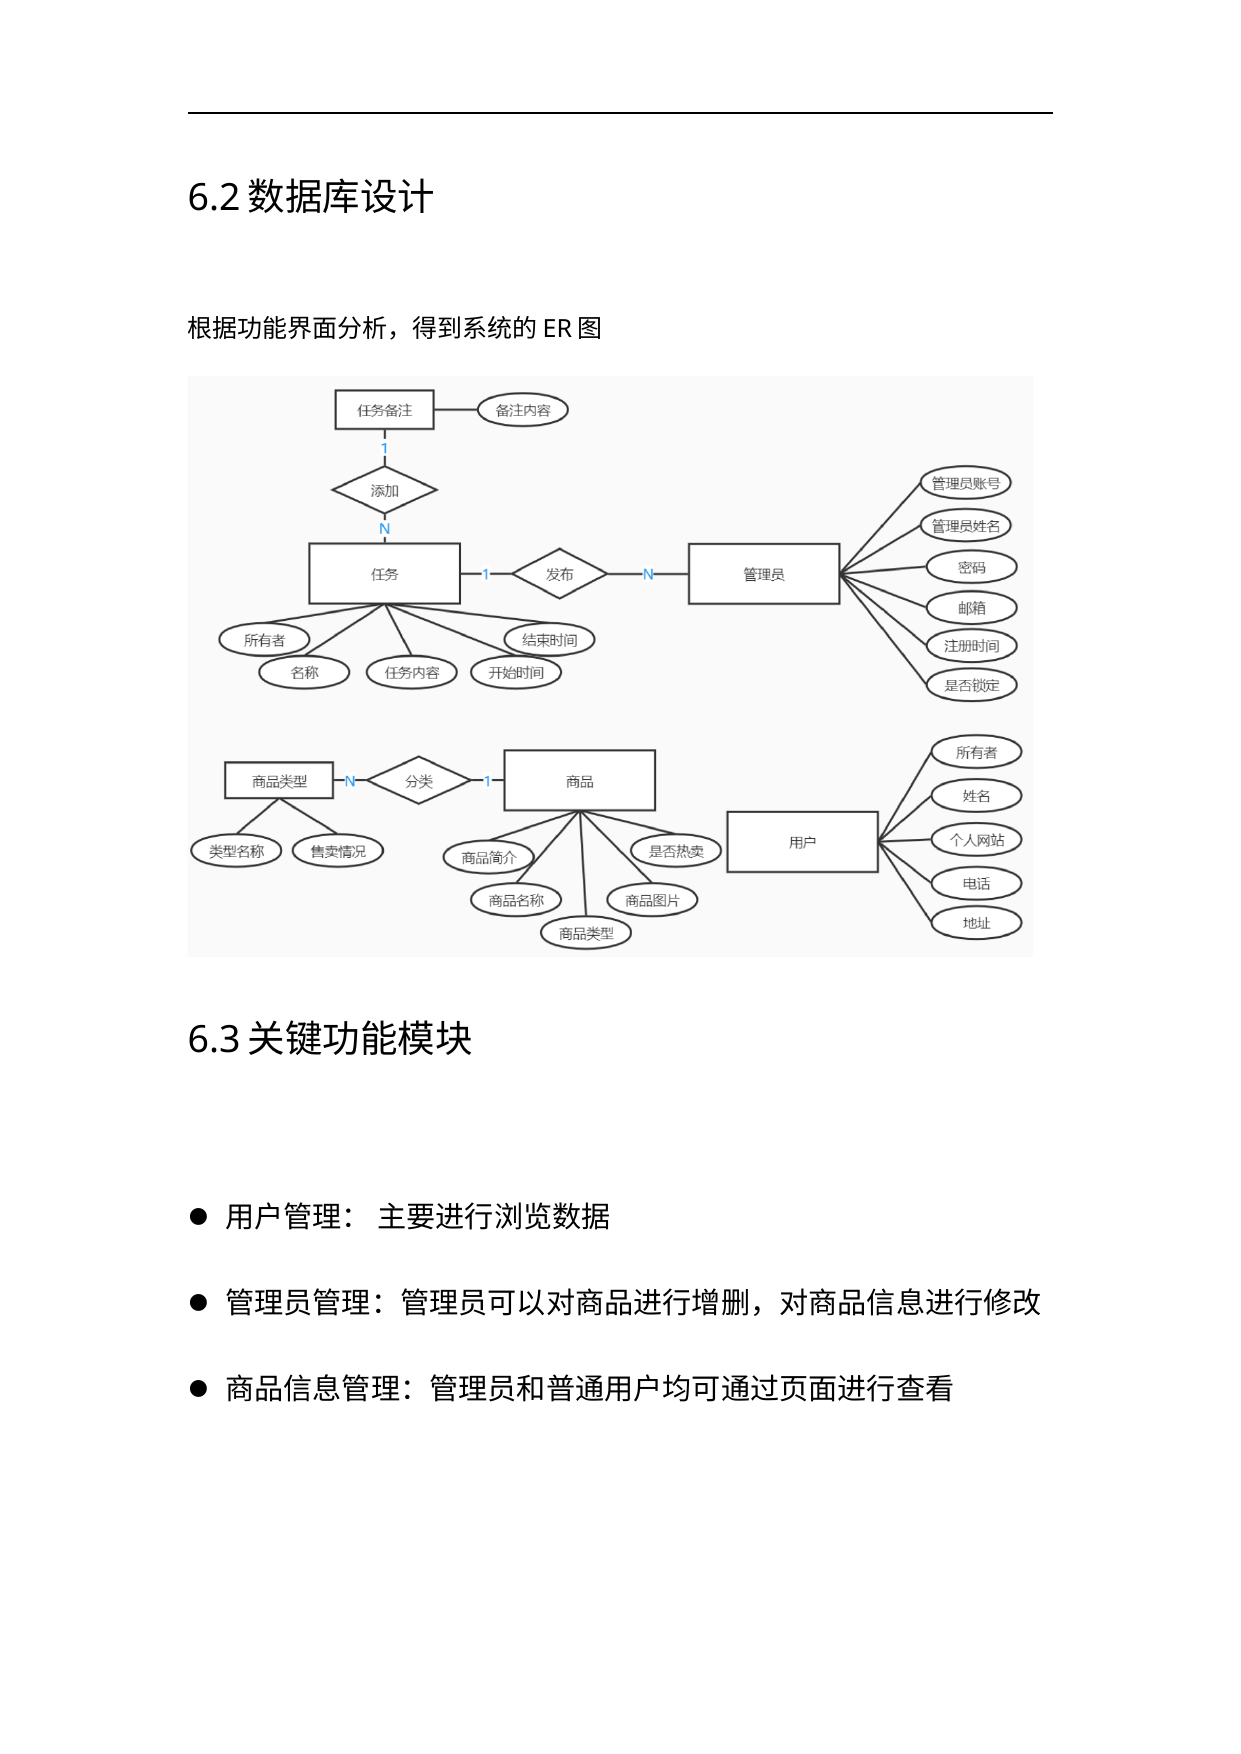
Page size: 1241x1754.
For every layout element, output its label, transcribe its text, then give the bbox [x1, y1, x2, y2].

subtitle 关键功能模块 [187, 1003, 1053, 1068]
list 管理员管理：管理员可以对商品进行增删，对商品信息进行修改 [187, 1268, 1053, 1333]
subtitle 数据库设计 [187, 162, 1053, 227]
picture [187, 376, 1034, 957]
text 根据功能界面分析，得到系统的ER图 [187, 294, 1053, 359]
list 商品信息管理：管理员和普通用户均可通过页面进行查看 [187, 1354, 1053, 1419]
list 用户管理： 主要进行浏览数据 [187, 1182, 1053, 1247]
